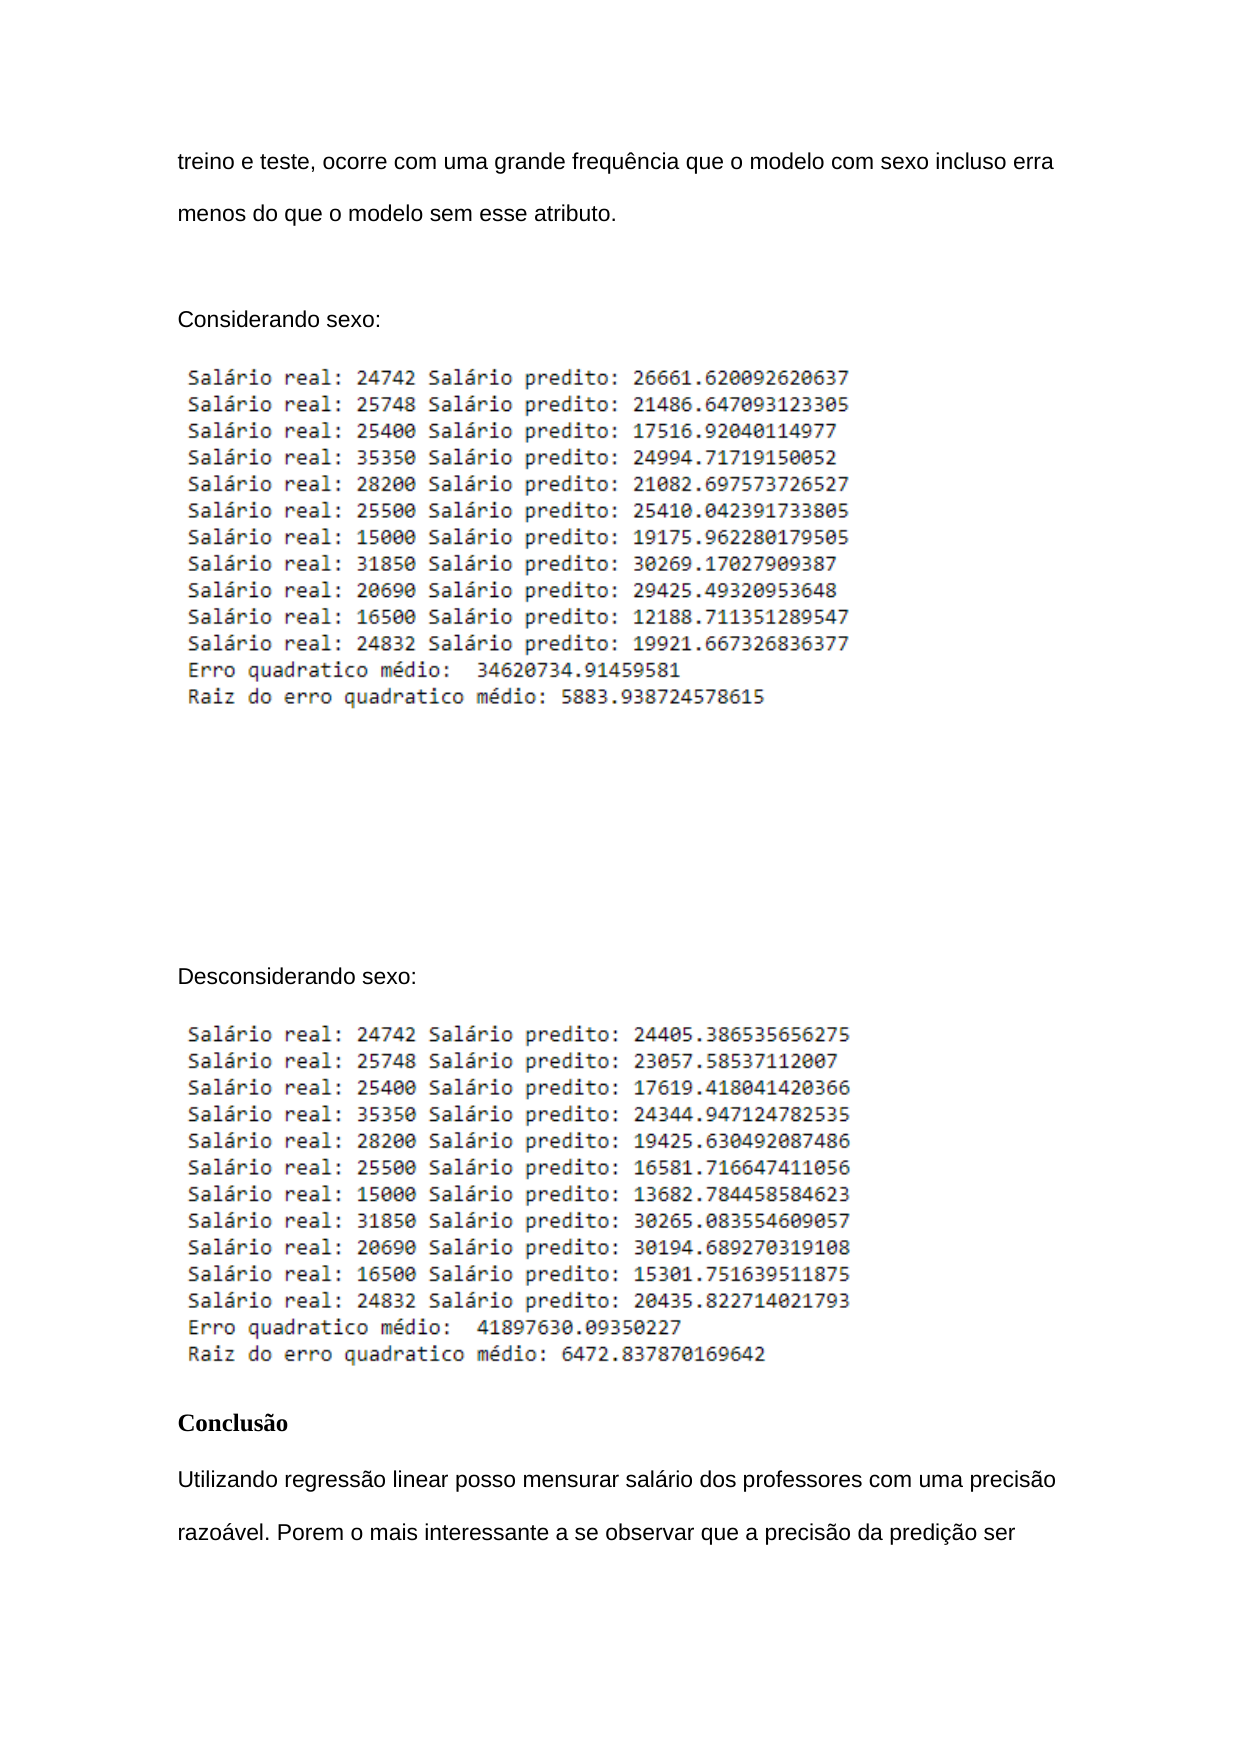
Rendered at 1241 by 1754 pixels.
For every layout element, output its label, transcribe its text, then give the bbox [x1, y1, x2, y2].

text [177, 148, 1063, 227]
picture [177, 1015, 881, 1380]
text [177, 1466, 1063, 1545]
text Conclusão [177, 1408, 1063, 1437]
text Desconsiderando sexo: [177, 963, 1063, 989]
picture [177, 360, 883, 721]
